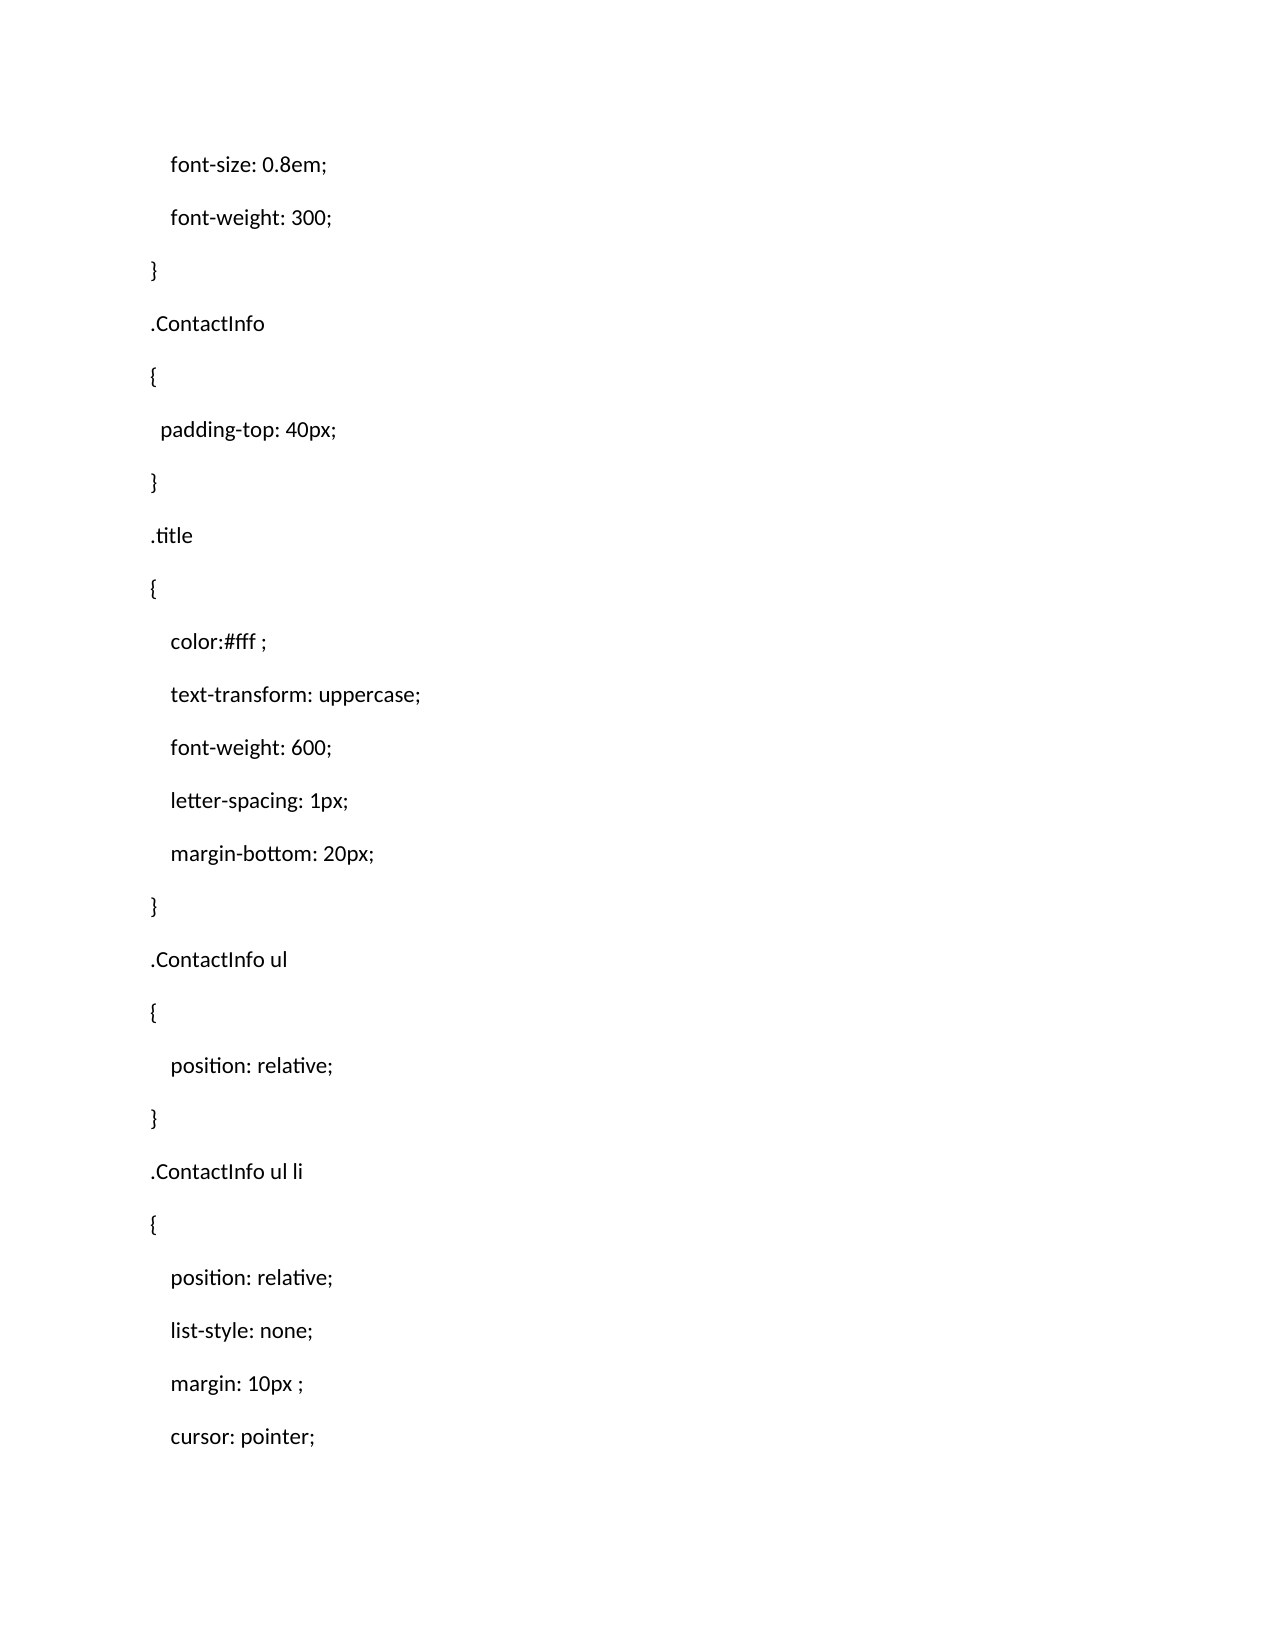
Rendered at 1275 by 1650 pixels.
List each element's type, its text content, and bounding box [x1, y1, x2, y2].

text { [150, 1210, 1125, 1238]
text font-weight: 600; [150, 733, 1125, 761]
text } [150, 468, 1125, 496]
text { [150, 998, 1125, 1026]
text position: relative; [150, 1263, 1125, 1291]
text .ContactInfo [150, 309, 1125, 337]
text letter-spacing: 1px; [150, 786, 1125, 814]
text font-weight: 300; [150, 203, 1125, 231]
text { [150, 362, 1125, 390]
text margin-bottom: 20px; [150, 839, 1125, 867]
text } [150, 1104, 1125, 1132]
text padding-top: 40px; [150, 415, 1125, 443]
text .title [150, 521, 1125, 549]
text margin: 10px ; [150, 1369, 1125, 1397]
text .ContactInfo ul [150, 945, 1125, 973]
text } [150, 256, 1125, 284]
text font-size: 0.8em; [150, 150, 1125, 178]
text position: relative; [150, 1051, 1125, 1079]
text cursor: pointer; [150, 1422, 1125, 1451]
text } [150, 892, 1125, 920]
text { [150, 574, 1125, 602]
text list-style: none; [150, 1316, 1125, 1344]
text .ContactInfo ul li [150, 1157, 1125, 1185]
text color:#fff ; [150, 627, 1125, 655]
text text-transform: uppercase; [150, 680, 1125, 708]
